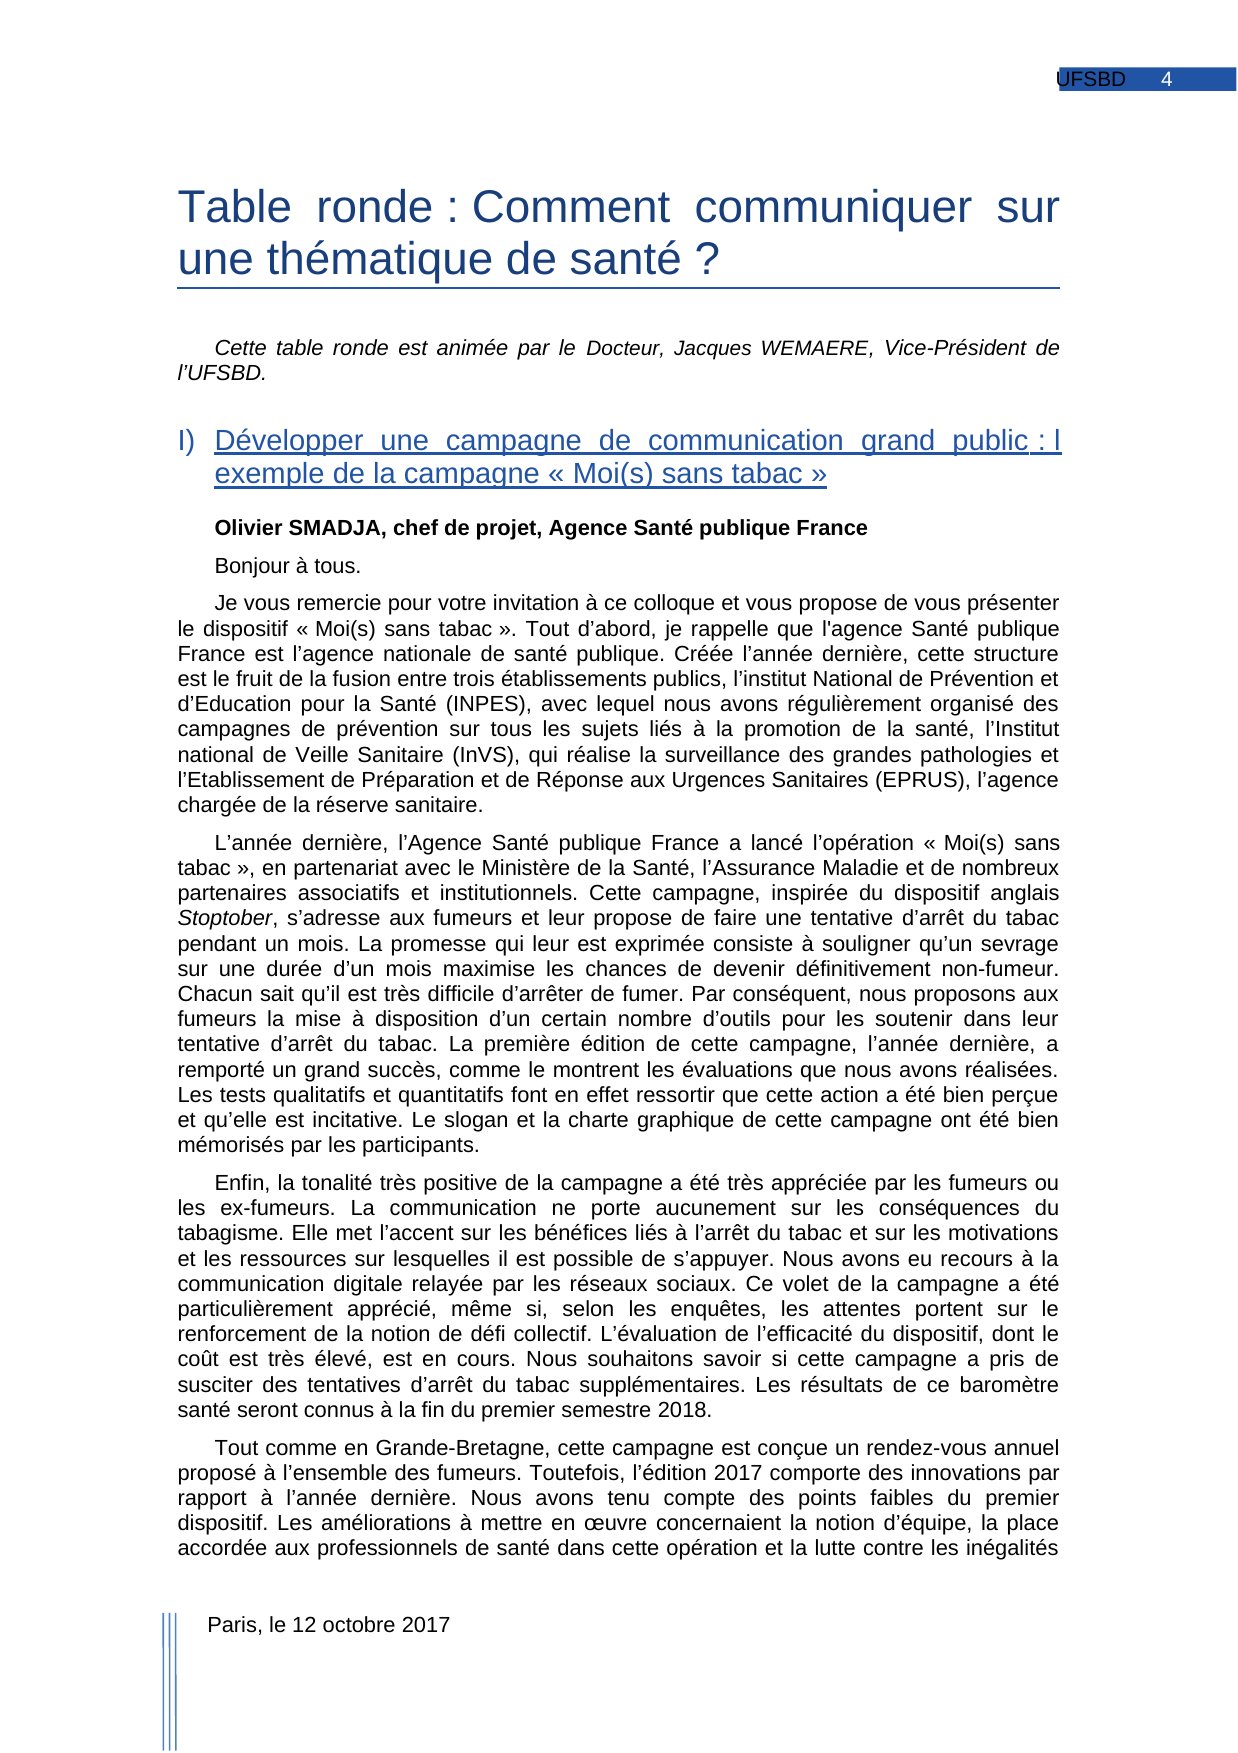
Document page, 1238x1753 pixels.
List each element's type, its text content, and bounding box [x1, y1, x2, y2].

text Bonjour à tous. [177, 552, 1060, 578]
text L’année dernière, l’Agence Santé publique France a lancé l’opération « Moi(s) sans tabac », en partenariat avec le Ministère de la Santé, l’Assurance Maladie et de nombreux partenaires associatifs et institutionnels. Cette campagne, inspirée du dispositif anglais Stoptober, s’adresse aux fumeurs et leur propose de faire une tentative d’arrêt du tabac pendant un mois. La promesse qui leur est exprimée consiste à souligner qu’un sevrage sur une durée d’un mois maximise les chances de devenir définitivement non-fumeur. Chacun sait qu’il est très difficile d’arrêter de fumer. Par conséquent, nous proposons aux fumeurs la mise à disposition d’un certain nombre d’outils pour les soutenir dans leur tentative d’arrêt du tabac. La première édition de cette campagne, l’année dernière, a remporté un grand succès, comme le montrent les évaluations que nous avons réalisées. Les tests qualitatifs et quantitatifs font en effet ressortir que cette action a été bien perçue et qu’elle est incitative. Le slogan et la charte graphique de cette campagne ont été bien mémorisés par les participants. [177, 829, 1060, 1157]
subtitle Développer une campagne de communication grand public : l exemple de la campagne « Moi(s) sans tabac » [177, 423, 1060, 490]
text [177, 1434, 1060, 1560]
text Je vous remercie pour votre invitation à ce colloque et vous propose de vous présenter le dispositif « Moi(s) sans tabac ». Tout d’abord, je rappelle que l'agence Santé publique France est l’agence nationale de santé publique. Créée l’année dernière, cette structure est le fruit de la fusion entre trois établissements publics, l’institut National de Prévention et d’Education pour la Santé (INPES), avec lequel nous avons régulièrement organisé des campagnes de prévention sur tous les sujets liés à la promotion de la santé, l’Institut national de Veille Sanitaire (InVS), qui réalise la surveillance des grandes pathologies et l’Etablissement de Préparation et de Réponse aux Urgences Sanitaires (EPRUS), l’agence chargée de la réserve sanitaire. [177, 590, 1060, 817]
text Olivier SMADJA, chef de projet, Agence Santé publique France [177, 515, 1060, 540]
text Enfin, la tonalité très positive de la campagne a été très appréciée par les fumeurs ou les ex-fumeurs. La communication ne porte aucunement sur les conséquences du tabagisme. Elle met l’accent sur les bénéfices liés à l’arrêt du tabac et sur les motivations et les ressources sur lesquelles il est possible de s’appuyer. Nous avons eu recours à la communication digitale relayée par les réseaux sociaux. Ce volet de la campagne a été particulièrement apprécié, même si, selon les enquêtes, les attentes portent sur le renforcement de la notion de défi collectif. L’évaluation de l’efficacité du dispositif, dont le coût est très élevé, est en cours. Nous souhaitons savoir si cette campagne a pris de susciter des tentatives d’arrêt du tabac supplémentaires. Les résultats de ce baromètre santé seront connus à la fin du premier semestre 2018. [177, 1170, 1060, 1422]
subtitle Table ronde : Comment communiquer sur une thématique de santé ? [177, 179, 1060, 287]
text Cette table ronde est animée par le Docteur, Jacques WEMAERE, Vice-Président de l’UFSBD. [177, 335, 1060, 385]
